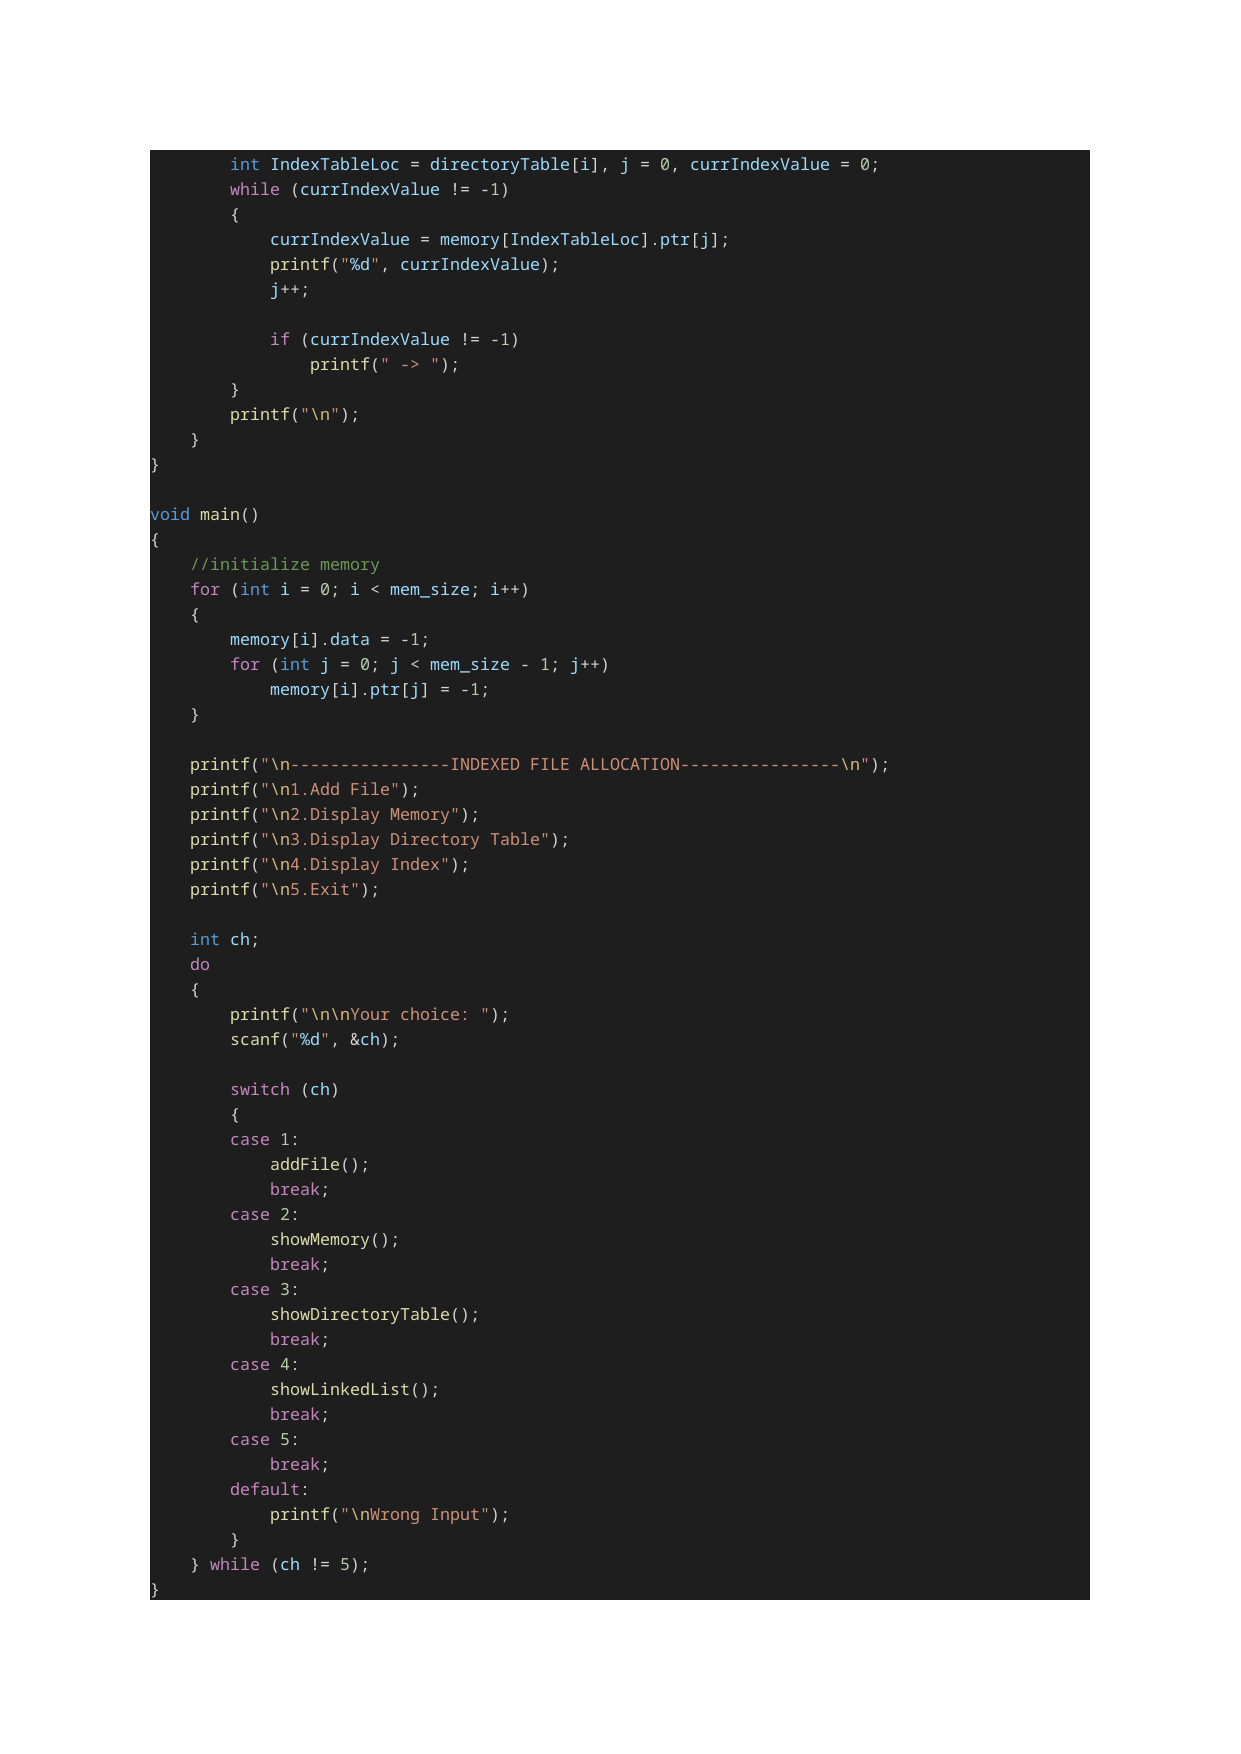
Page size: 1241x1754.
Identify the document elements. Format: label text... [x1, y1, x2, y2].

text printf("\n----------------INDEXED FILE ALLOCATION----------------\n"); [150, 750, 1090, 775]
text for (int i = 0; i < mem_size; i++) [150, 575, 1090, 600]
text showMemory(); [150, 1225, 1090, 1250]
text case 5: [150, 1425, 1090, 1450]
text void main() [150, 500, 1090, 525]
text { [150, 525, 1090, 550]
text } [150, 1575, 1090, 1600]
text while (currIndexValue != -1) [150, 175, 1090, 200]
text { [150, 200, 1090, 225]
text } [150, 450, 1090, 475]
text for (int j = 0; j < mem_size - 1; j++) [150, 650, 1090, 675]
text default: [150, 1475, 1090, 1500]
text int ch; [150, 925, 1090, 950]
text j++; [150, 275, 1090, 300]
text printf(" -> "); [150, 350, 1090, 375]
text { [150, 1100, 1090, 1125]
text { [150, 600, 1090, 625]
text break; [150, 1400, 1090, 1425]
text } [150, 375, 1090, 400]
text memory[i].data = -1; [150, 625, 1090, 650]
text } [150, 425, 1090, 450]
text break; [150, 1325, 1090, 1350]
text scanf("%d", &ch); [150, 1025, 1090, 1050]
text do [150, 950, 1090, 975]
text } [150, 1525, 1090, 1550]
text case 1: [150, 1125, 1090, 1150]
text case 3: [150, 1275, 1090, 1300]
text break; [150, 1450, 1090, 1475]
text printf("%d", currIndexValue); [150, 250, 1090, 275]
text printf("\n"); [150, 400, 1090, 425]
text break; [150, 1250, 1090, 1275]
text printf("\n3.Display Directory Table"); [150, 825, 1090, 850]
text currIndexValue = memory[IndexTableLoc].ptr[j]; [150, 225, 1090, 250]
text case 2: [150, 1200, 1090, 1225]
text break; [150, 1175, 1090, 1200]
text case 4: [150, 1350, 1090, 1375]
text { [150, 975, 1090, 1000]
text switch (ch) [150, 1075, 1090, 1100]
text memory[i].ptr[j] = -1; [150, 675, 1090, 700]
text addFile(); [150, 1150, 1090, 1175]
text printf("\nWrong Input"); [150, 1500, 1090, 1525]
text showLinkedList(); [150, 1375, 1090, 1400]
text if (currIndexValue != -1) [150, 325, 1090, 350]
text } [150, 700, 1090, 725]
text printf("\n2.Display Memory"); [150, 800, 1090, 825]
text printf("\n4.Display Index"); [150, 850, 1090, 875]
text } while (ch != 5); [150, 1550, 1090, 1575]
text int IndexTableLoc = directoryTable[i], j = 0, currIndexValue = 0; [150, 150, 1090, 175]
text printf("\n\nYour choice: "); [150, 1000, 1090, 1025]
text printf("\n5.Exit"); [150, 875, 1090, 900]
text showDirectoryTable(); [150, 1300, 1090, 1325]
text printf("\n1.Add File"); [150, 775, 1090, 800]
text //initialize memory [150, 550, 1090, 575]
